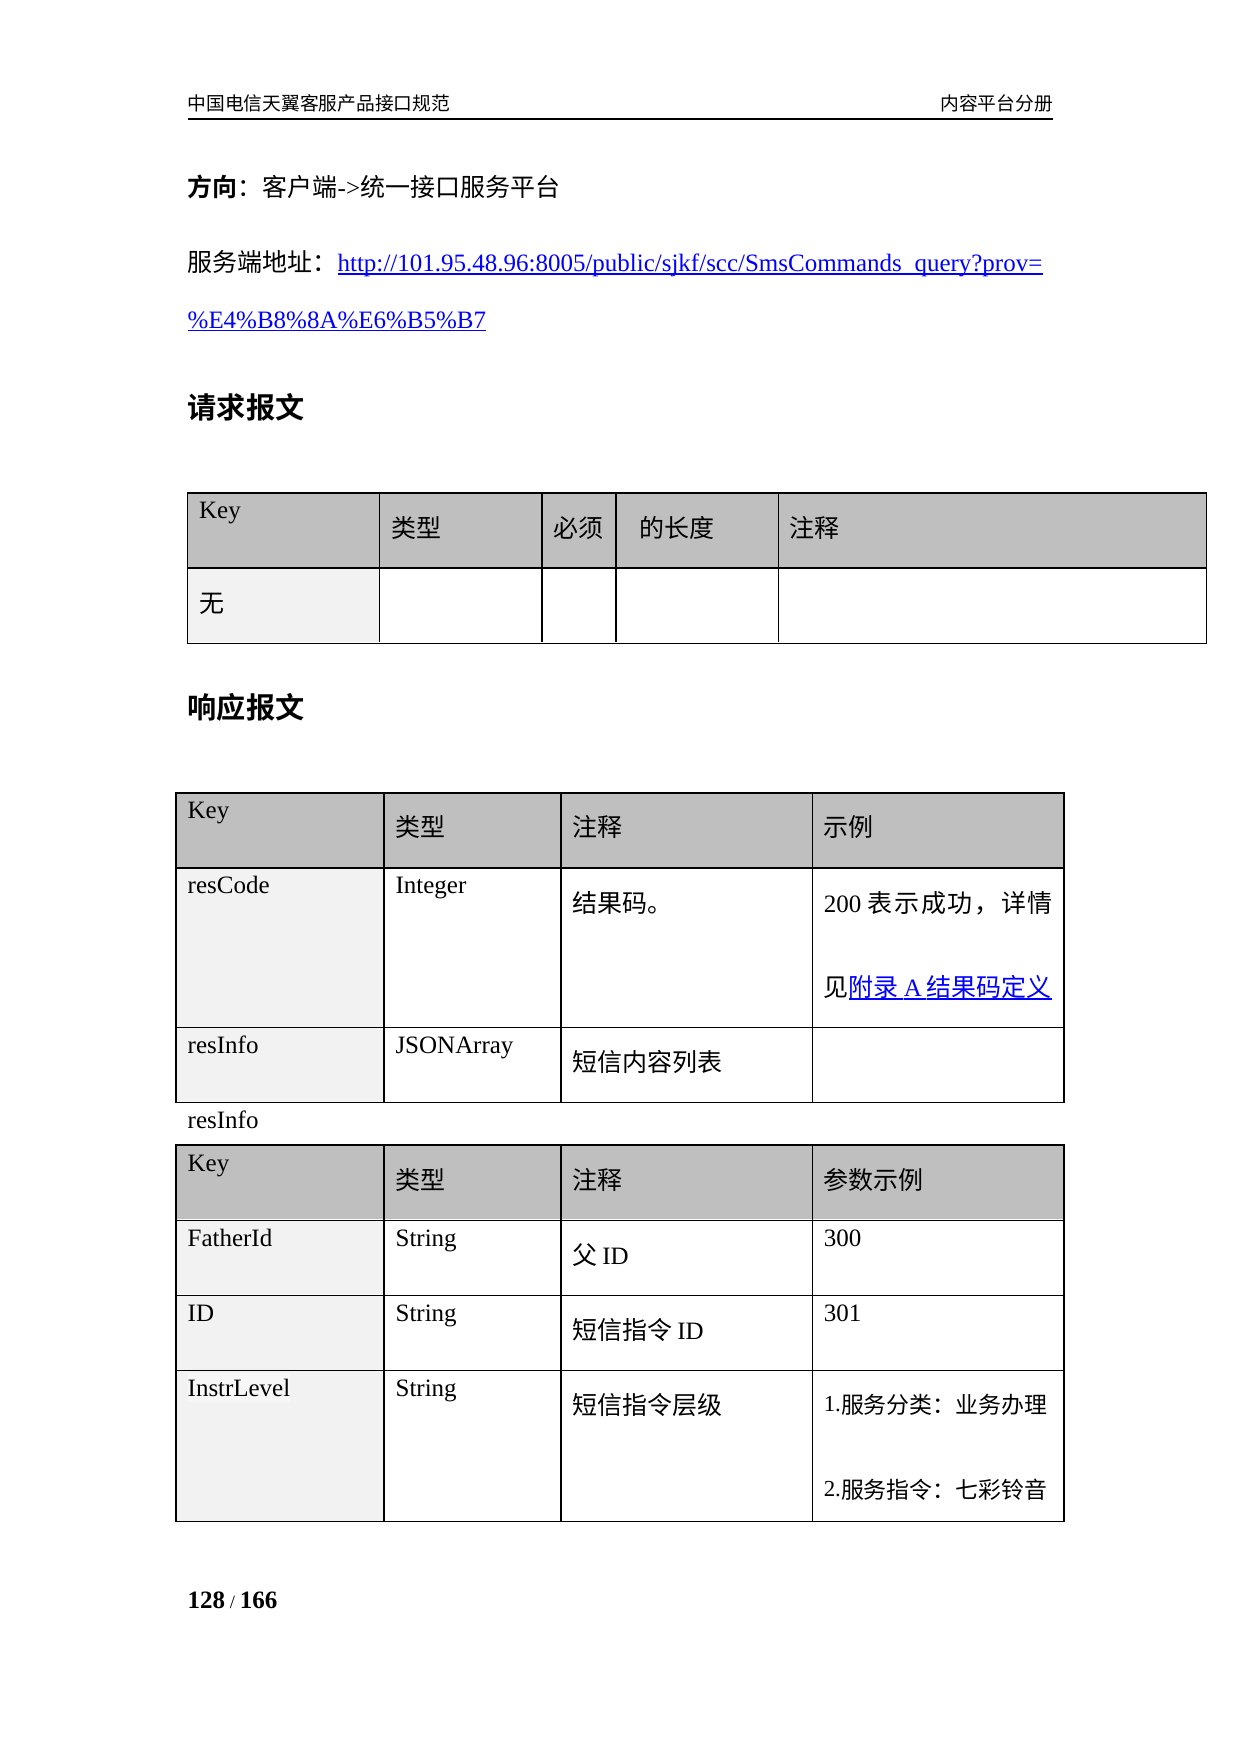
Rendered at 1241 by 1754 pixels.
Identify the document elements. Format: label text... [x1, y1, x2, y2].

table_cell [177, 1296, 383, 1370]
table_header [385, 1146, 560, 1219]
text resInfo [187, 1103, 1053, 1136]
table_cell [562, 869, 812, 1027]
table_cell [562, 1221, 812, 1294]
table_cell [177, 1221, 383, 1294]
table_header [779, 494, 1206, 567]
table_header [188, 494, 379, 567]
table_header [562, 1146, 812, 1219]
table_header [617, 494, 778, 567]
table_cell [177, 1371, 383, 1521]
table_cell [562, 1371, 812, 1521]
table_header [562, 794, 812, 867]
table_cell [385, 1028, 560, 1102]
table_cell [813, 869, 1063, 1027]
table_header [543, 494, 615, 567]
subtitle 请求报文 [187, 373, 1053, 438]
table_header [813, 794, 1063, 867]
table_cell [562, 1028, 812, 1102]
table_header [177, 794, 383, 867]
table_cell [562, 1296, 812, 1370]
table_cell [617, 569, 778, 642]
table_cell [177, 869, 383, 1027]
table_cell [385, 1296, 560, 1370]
subtitle 响应报文 [187, 673, 1053, 738]
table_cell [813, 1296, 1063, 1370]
text 服务端地址：http://101.95.48.96:8005/public/sjkf/scc/SmsCommands_query?prov=%E4%B8%8A%E6%B5%B7 [187, 228, 1053, 336]
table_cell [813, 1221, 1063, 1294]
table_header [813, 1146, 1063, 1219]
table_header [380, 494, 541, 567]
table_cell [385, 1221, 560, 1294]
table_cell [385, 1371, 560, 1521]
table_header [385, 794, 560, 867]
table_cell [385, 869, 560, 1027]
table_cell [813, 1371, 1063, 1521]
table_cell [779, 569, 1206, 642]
text 方向：客户端->统一接口服务平台 [187, 153, 1053, 218]
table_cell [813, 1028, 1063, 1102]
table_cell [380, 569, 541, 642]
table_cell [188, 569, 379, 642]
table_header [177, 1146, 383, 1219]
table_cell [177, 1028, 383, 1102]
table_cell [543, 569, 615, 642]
